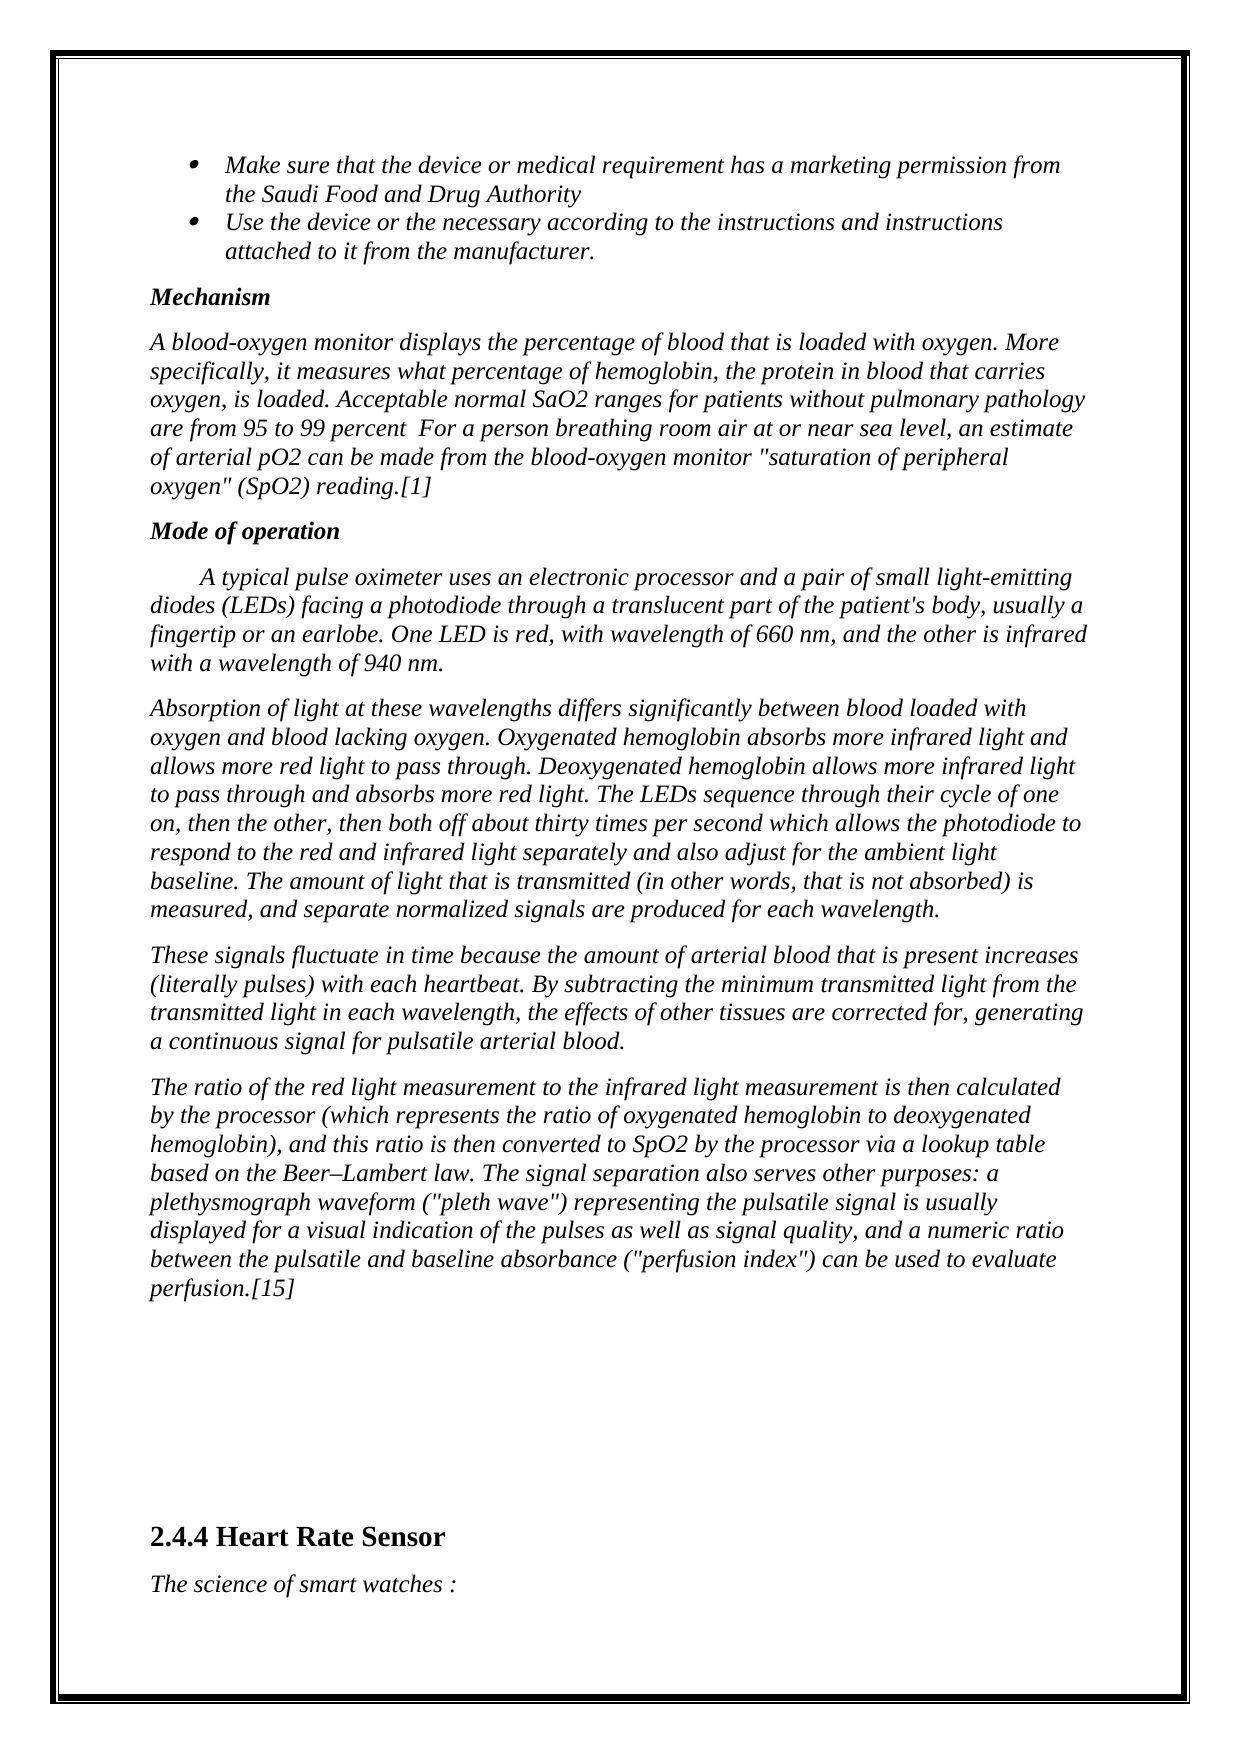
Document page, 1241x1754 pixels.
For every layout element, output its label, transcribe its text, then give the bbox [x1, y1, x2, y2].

list Use the device or the necessary according to the instructions and instructions attached to it from the manufacturer. [187, 207, 1090, 265]
text 2.4.4 Heart Rate Sensor [150, 1519, 1090, 1553]
text The science of smart watches : [150, 1569, 1090, 1598]
text A blood-oxygen monitor displays the percentage of blood that is loaded with oxygen. More specifically, it measures what percentage of hemoglobin, the protein in blood that carries oxygen, is loaded. Acceptable normal SaO2 ranges for patients without pulmonary pathology are from 95 to 99 percent For a person breathing room air at or near sea level, an estimate of arterial pO2 can be made from the blood-oxygen monitor "saturation of peripheral oxygen" (SpO2) reading.[1] [150, 327, 1090, 499]
text A typical pulse oximeter uses an electronic processor and a pair of small light-emitting diodes (LEDs) facing a photodiode through a translucent part of the patient's body, usually a fingertip or an earlobe. One LED is red, with wavelength of 660 nm, and the other is infrared with a wavelength of 940 nm. [150, 562, 1090, 677]
text Mode of operation [150, 516, 1090, 545]
text These signals fluctuate in time because the amount of arterial blood that is present increases (literally pulses) with each heartbeat. By subtracting the minimum transmitted light from the transmitted light in each wavelength, the effects of other tissues are corrected for, generating a continuous signal for pulsatile arterial blood. [150, 940, 1090, 1055]
text The ratio of the red light measurement to the infrared light measurement is then calculated by the processor (which represents the ratio of oxygenated hemoglobin to deoxygenated hemoglobin), and this ratio is then converted to SpO2 by the processor via a lookup table based on the Beer–Lambert law. The signal separation also serves other purposes: a plethysmograph waveform ("pleth wave") representing the pulsatile signal is usually displayed for a visual indication of the pulses as well as signal quality, and a numeric ratio between the pulsatile and baseline absorbance ("perfusion index") can be used to evaluate perfusion.[15] [150, 1072, 1090, 1302]
list Make sure that the device or medical requirement has a marketing permission from the Saudi Food and Drug Authority [187, 150, 1090, 207]
text Mechanism [150, 282, 1090, 310]
text Absorption of light at these wavelengths differs significantly between blood loaded with oxygen and blood lacking oxygen. Oxygenated hemoglobin absorbs more infrared light and allows more red light to pass through. Deoxygenated hemoglobin allows more infrared light to pass through and absorbs more red light. The LEDs sequence through their cycle of one on, then the other, then both off about thirty times per second which allows the photodiode to respond to the red and infrared light separately and also adjust for the ambient light baseline. The amount of light that is transmitted (in other words, that is not absorbed) is measured, and separate normalized signals are produced for each wavelength. [150, 693, 1090, 923]
